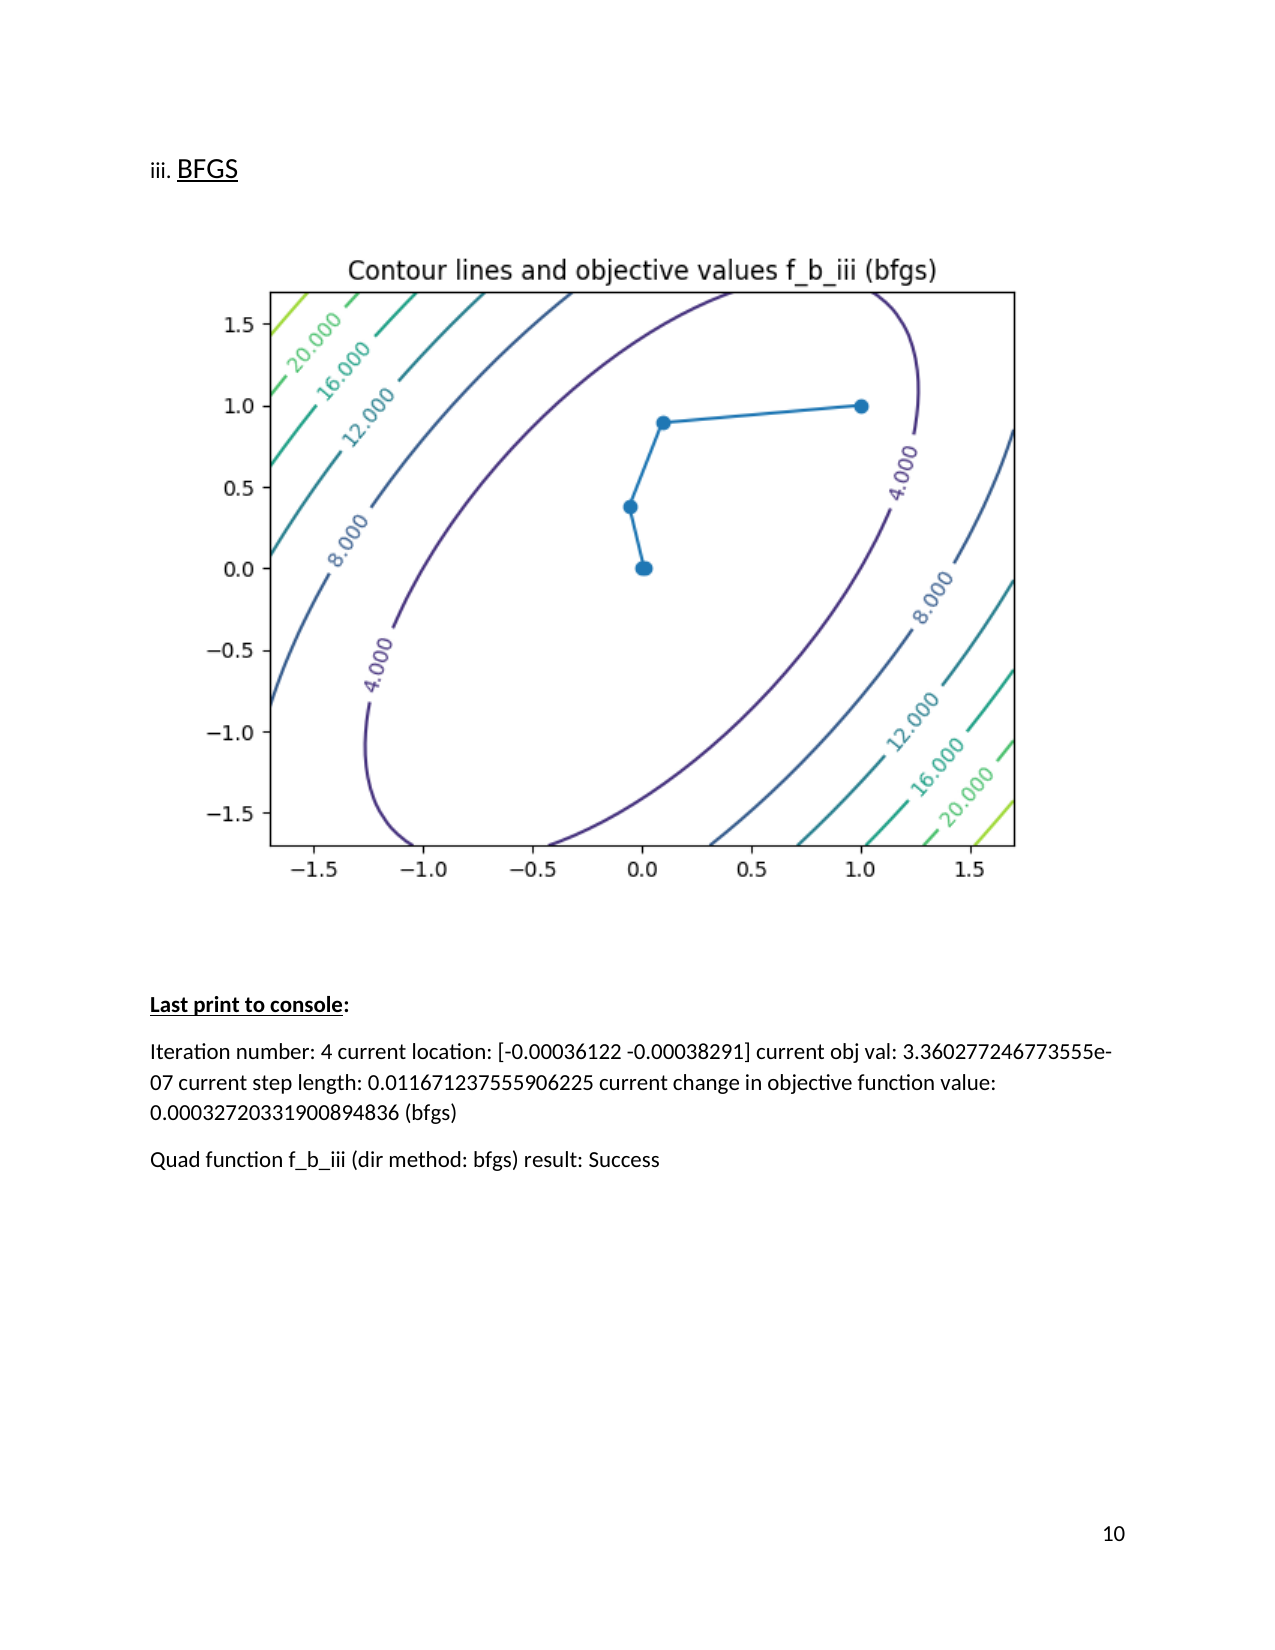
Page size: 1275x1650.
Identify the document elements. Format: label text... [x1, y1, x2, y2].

text iii. BFGS [150, 150, 1125, 186]
text Quad function f_b_iii (dir method: bfgs) result: Success [150, 1145, 1125, 1173]
text Iteration number: 4 current location: [-0.00036122 -0.00038291] current obj val: 3.360277246773555e-07 current step length: 0.011671237555906225 current change in objective function value: 0.00032720331900894836 (bfgs) [150, 1037, 1125, 1126]
picture [150, 205, 1110, 925]
text Last print to console: [150, 991, 1125, 1019]
